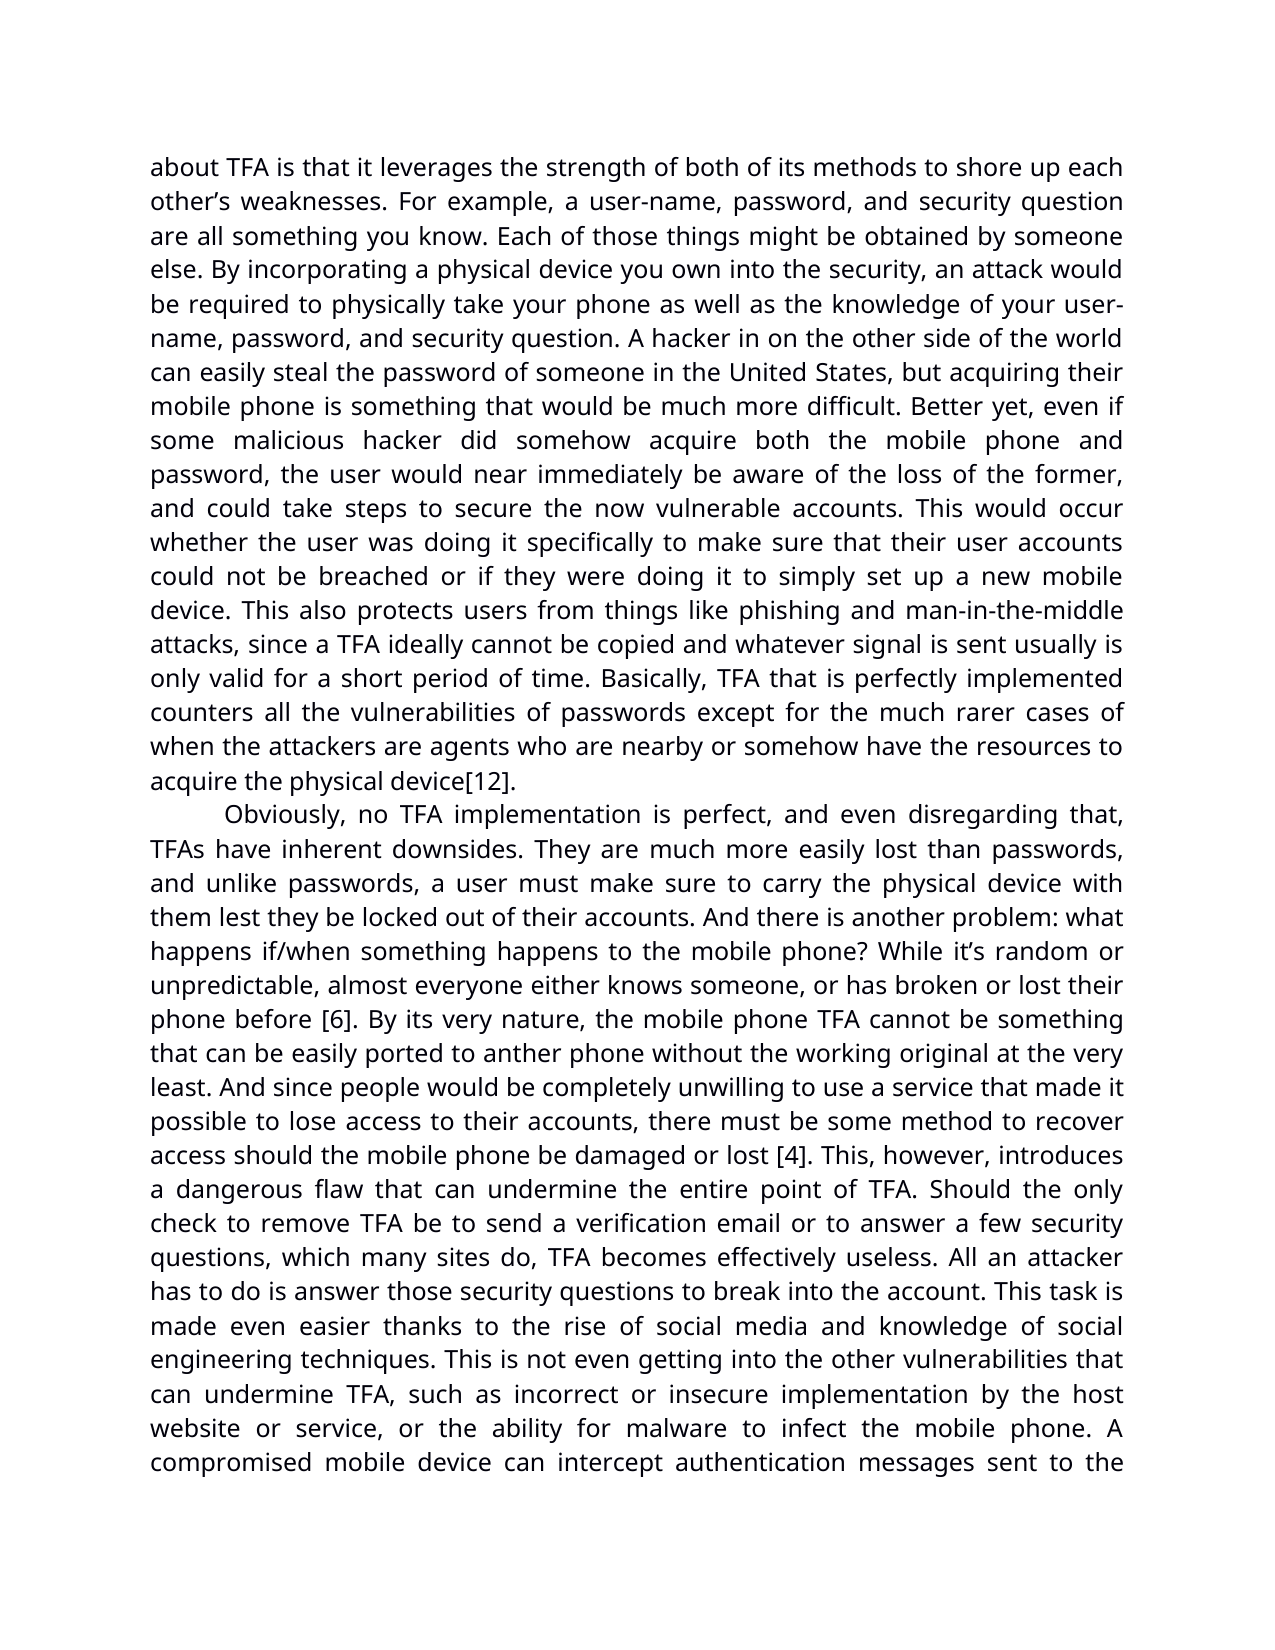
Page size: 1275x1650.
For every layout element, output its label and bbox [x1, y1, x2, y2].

text [150, 797, 1125, 1478]
text [150, 150, 1125, 797]
